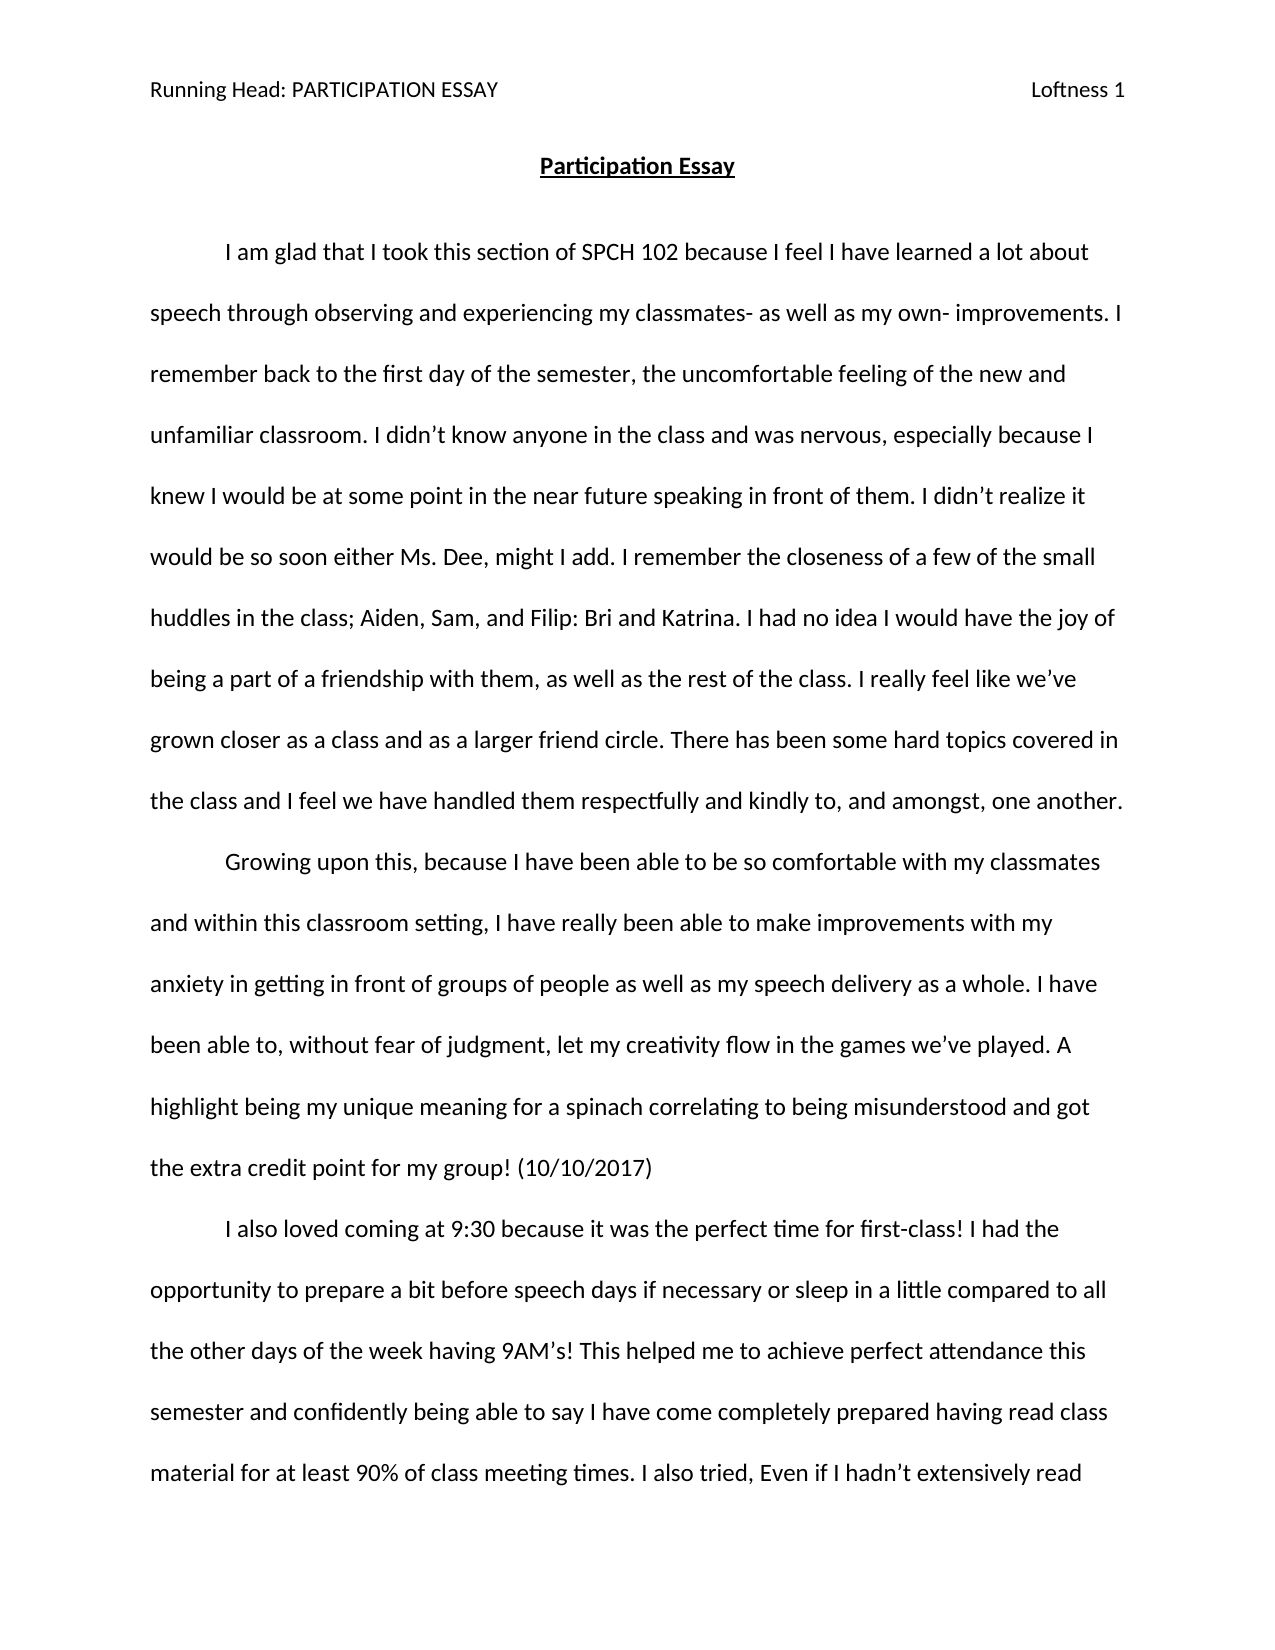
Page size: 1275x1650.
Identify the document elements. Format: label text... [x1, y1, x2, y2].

text Growing upon this, because I have been able to be so comfortable with my classmates and within this classroom setting, I have really been able to make improvements with my anxiety in getting in front of groups of people as well as my speech delivery as a whole. I have been able to, without fear of judgment, let my creativity flow in the games we’ve played. A highlight being my unique meaning for a spinach correlating to being misunderstood and got the extra credit point for my group! (10/10/2017) [150, 846, 1125, 1182]
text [150, 1213, 1125, 1487]
text I am glad that I took this section of SPCH 102 because I feel I have learned a lot about speech through observing and experiencing my classmates- as well as my own- improvements. I remember back to the first day of the semester, the uncomfortable feeling of the new and unfamiliar classroom. I didn’t know anyone in the class and was nervous, especially because I knew I would be at some point in the near future speaking in front of them. I didn’t realize it would be so soon either Ms. Dee, might I add. I remember the closeness of a few of the small huddles in the class; Aiden, Sam, and Filip: Bri and Katrina. I had no idea I would have the joy of being a part of a friendship with them, as well as the rest of the class. I really feel like we’ve grown closer as a class and as a larger friend circle. There has been some hard topics covered in the class and I feel we have handled them respectfully and kindly to, and amongst, one another. [150, 236, 1125, 816]
text Participation Essay [150, 150, 1125, 181]
